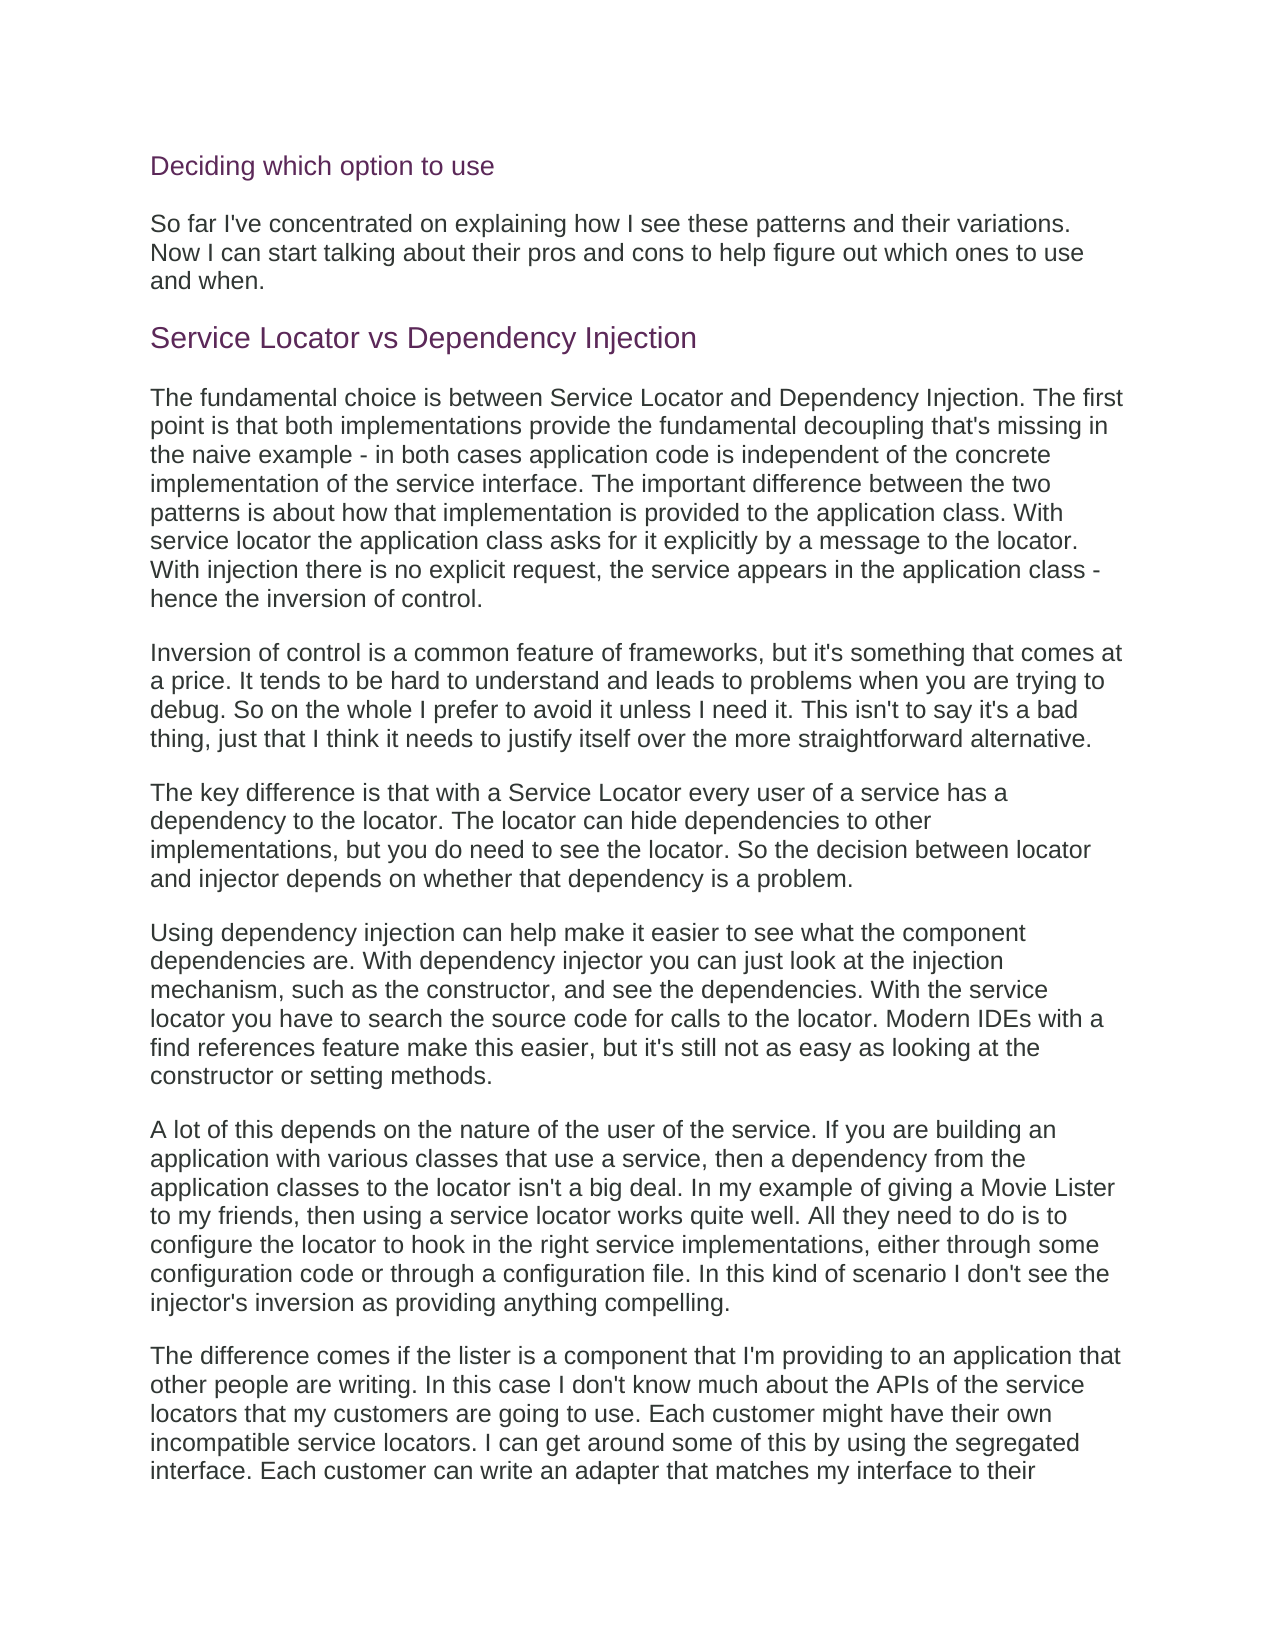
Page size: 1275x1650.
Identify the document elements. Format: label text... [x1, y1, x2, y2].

text A lot of this depends on the nature of the user of the service. If you are building an application with various classes that use a service, then a dependency from the application classes to the locator isn't a big deal. In my example of giving a Movie Lister to my friends, then using a service locator works quite well. All they need to do is to configure the locator to hook in the right service implementations, either through some configuration code or through a configuration file. In this kind of scenario I don't see the injector's inversion as providing anything compelling. [150, 1115, 1125, 1316]
text The key difference is that with a Service Locator every user of a service has a dependency to the locator. The locator can hide dependencies to other implementations, but you do need to see the locator. So the decision between locator and injector depends on whether that dependency is a problem. [150, 777, 1125, 892]
subtitle Service Locator vs Dependency Injection [150, 320, 1125, 355]
subtitle Deciding which option to use [150, 150, 1125, 181]
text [150, 1341, 1125, 1485]
text The fundamental choice is between Service Locator and Dependency Injection. The first point is that both implementations provide the fundamental decoupling that's missing in the naive example - in both cases application code is independent of the concrete implementation of the service interface. The important difference between the two patterns is about how that implementation is provided to the application class. With service locator the application class asks for it explicitly by a message to the locator. With injection there is no explicit request, the service appears in the application class - hence the inversion of control. [150, 382, 1125, 612]
text Inversion of control is a common feature of frameworks, but it's something that comes at a price. It tends to be hard to understand and leads to problems when you are trying to debug. So on the whole I prefer to avoid it unless I need it. This isn't to say it's a bad thing, just that I think it needs to justify itself over the more straightforward alternative. [150, 637, 1125, 752]
text So far I've concentrated on explaining how I see these patterns and their variations. Now I can start talking about their pros and cons to help figure out which ones to use and when. [150, 209, 1125, 295]
text Using dependency injection can help make it easier to see what the component dependencies are. With dependency injector you can just look at the injection mechanism, such as the constructor, and see the dependencies. With the service locator you have to search the source code for calls to the locator. Modern IDEs with a find references feature make this easier, but it's still not as easy as looking at the constructor or setting methods. [150, 917, 1125, 1090]
